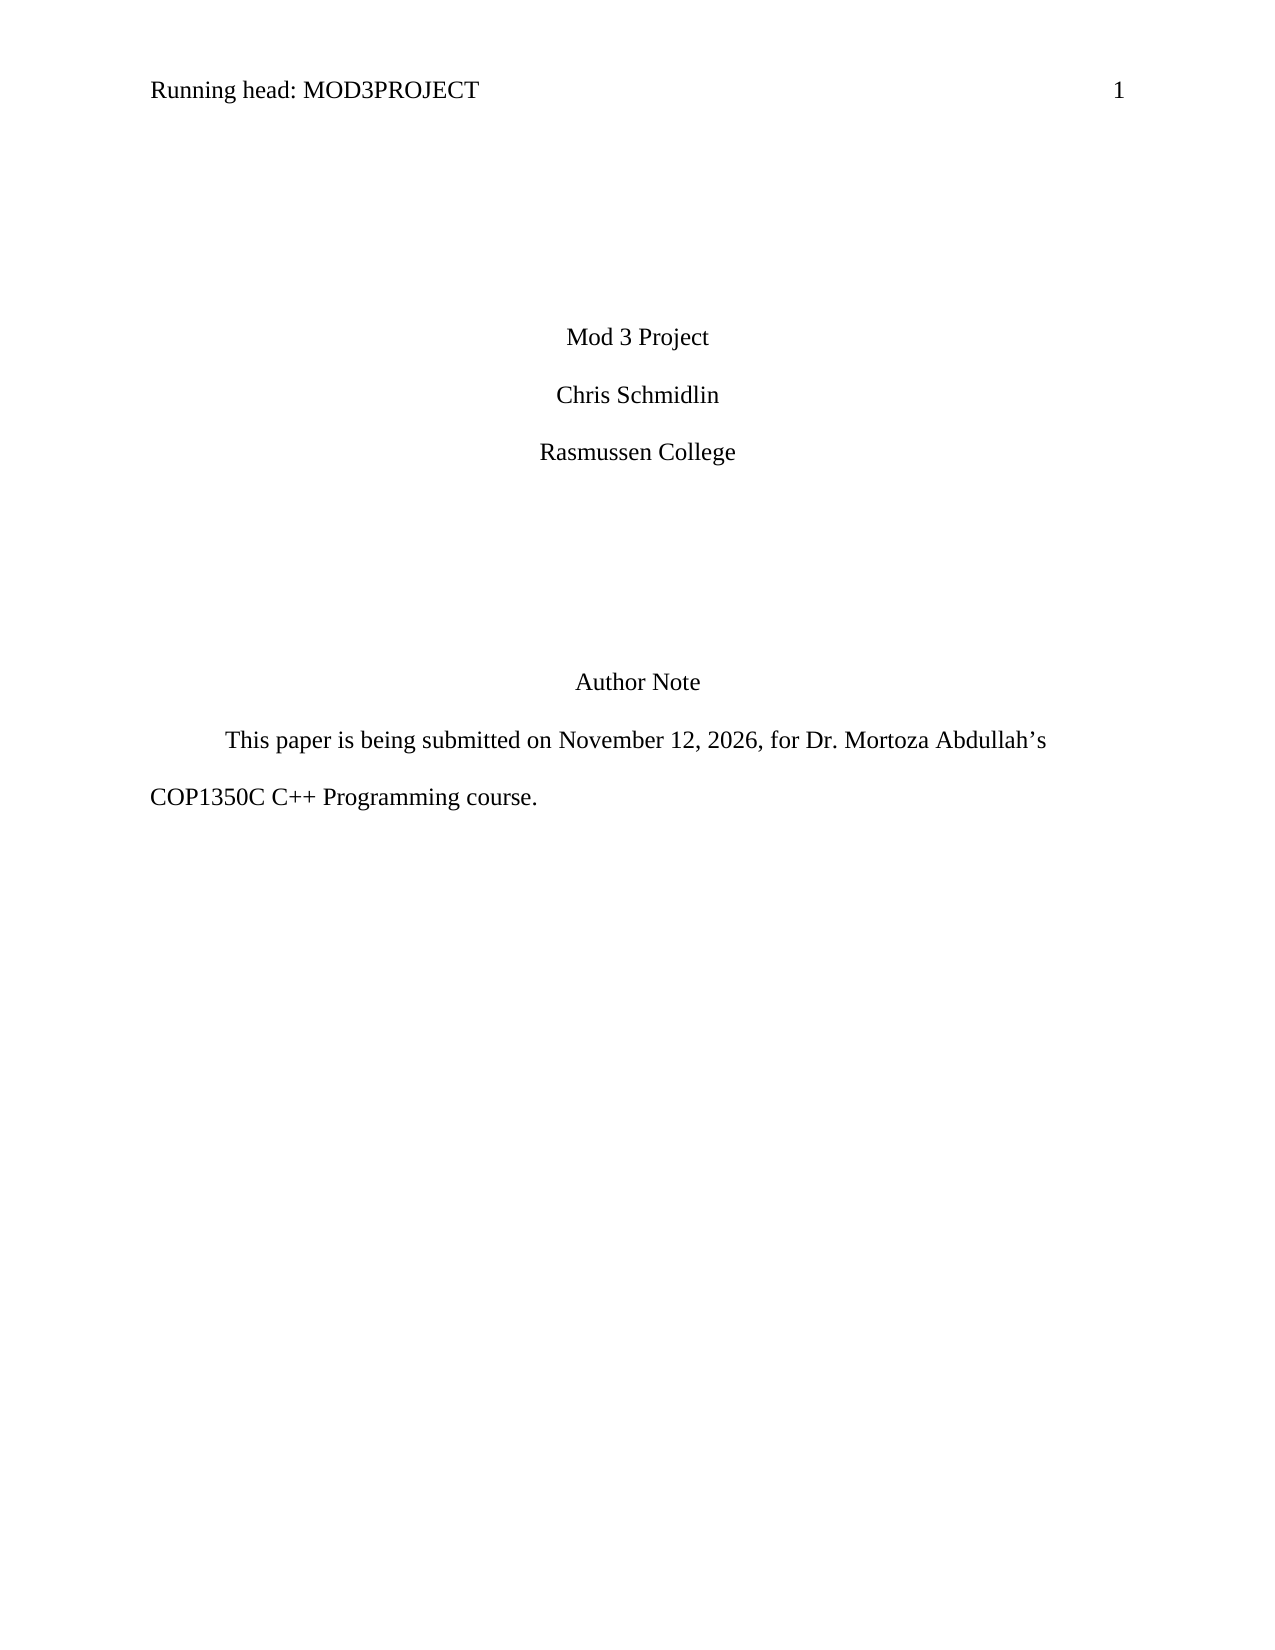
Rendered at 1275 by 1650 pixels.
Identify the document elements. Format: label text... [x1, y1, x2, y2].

text Chris Schmidlin [150, 380, 1125, 409]
text This paper is being submitted on September 12, 2019, for Dr. Mortoza Abdullah’s COP1350C C++ Programming course. [150, 725, 1125, 811]
text Rasmussen College [150, 437, 1125, 466]
text Author Note [150, 667, 1125, 696]
text Mod 3 Project [150, 322, 1125, 351]
